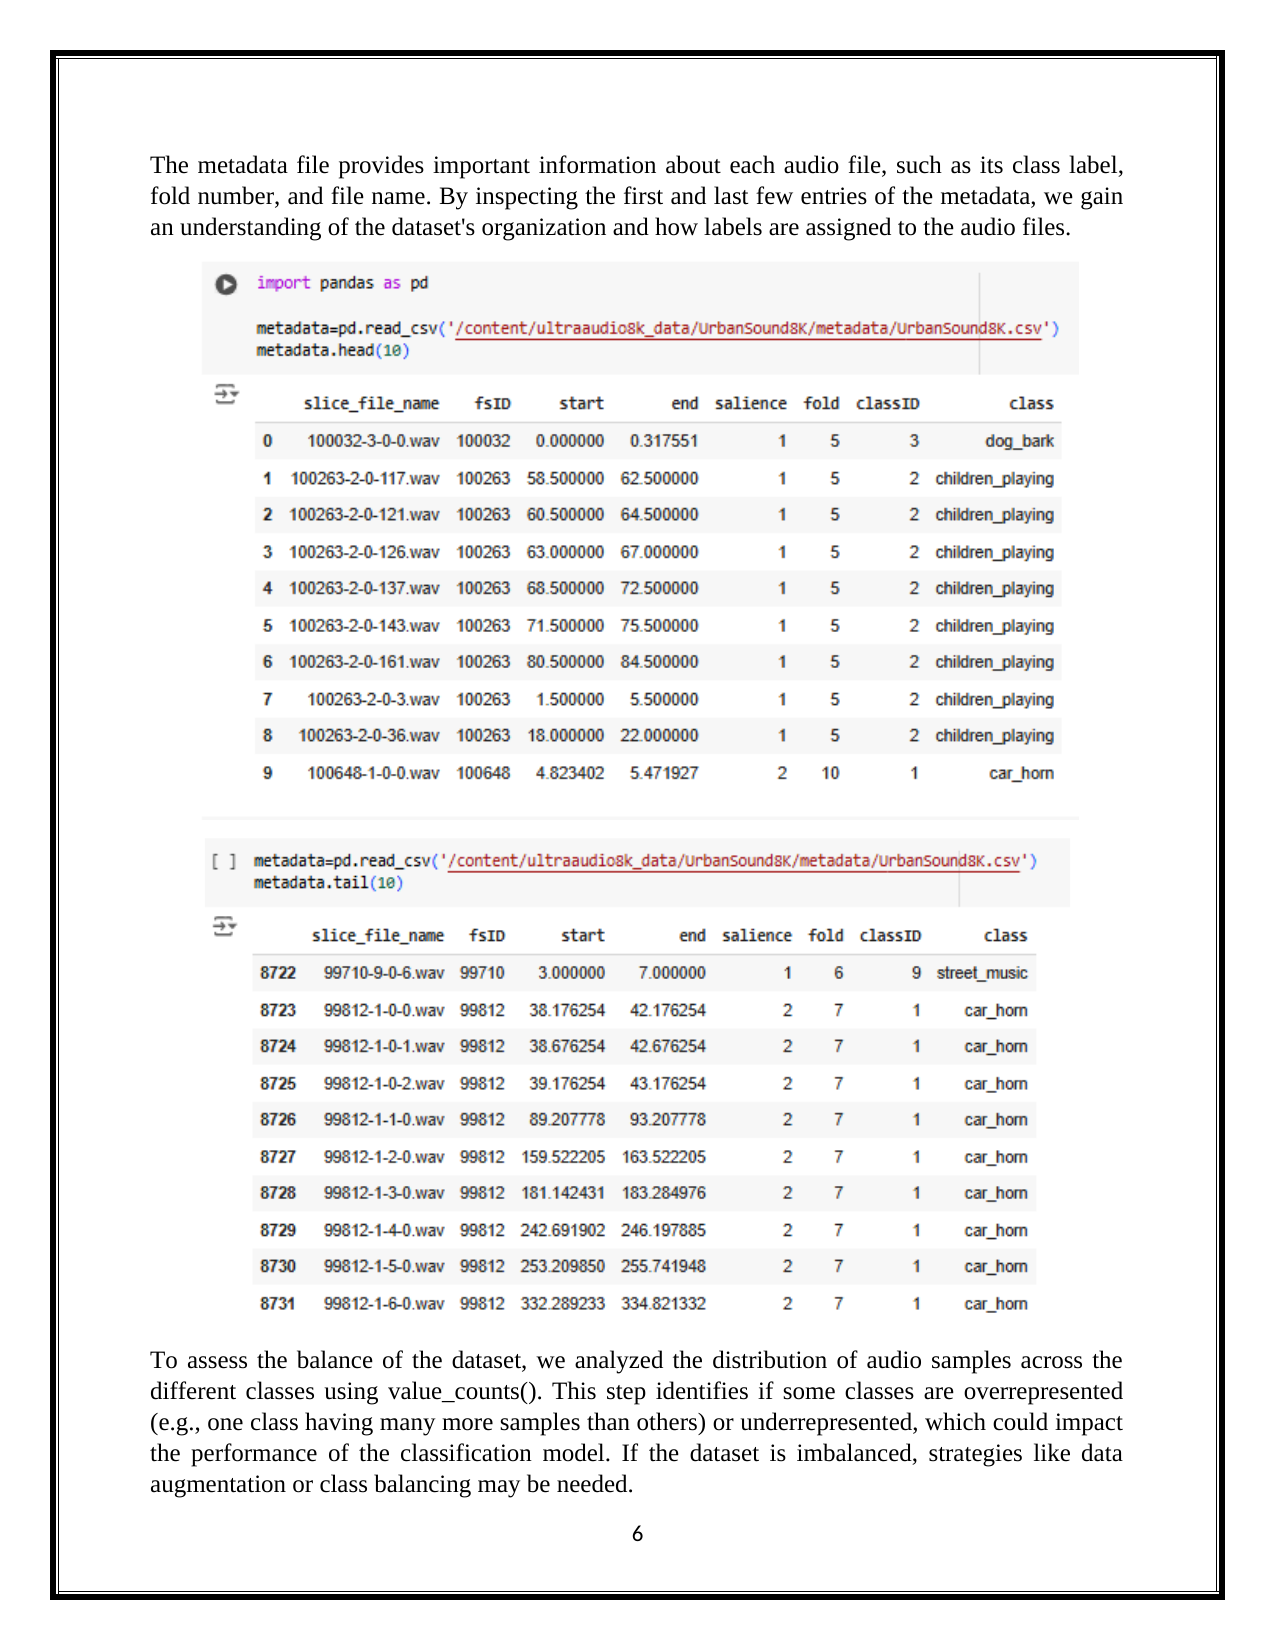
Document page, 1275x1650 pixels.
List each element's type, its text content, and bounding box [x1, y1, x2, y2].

text The metadata file provides important information about each audio file, such as its class label, fold number, and file name. By inspecting the first and last few entries of the metadata, we gain an understanding of the dataset's organization and how labels are assigned to the audio files. [150, 150, 1125, 241]
picture [204, 838, 1071, 1327]
picture [196, 259, 1079, 820]
text To assess the balance of the dataset, we analyzed the distribution of audio samples across the different classes using value_counts(). This step identifies if some classes are overrepresented (e.g., one class having many more samples than others) or underrepresented, which could impact the performance of the classification model. If the dataset is imbalanced, strategies like data augmentation or class balancing may be needed. [150, 1345, 1125, 1498]
